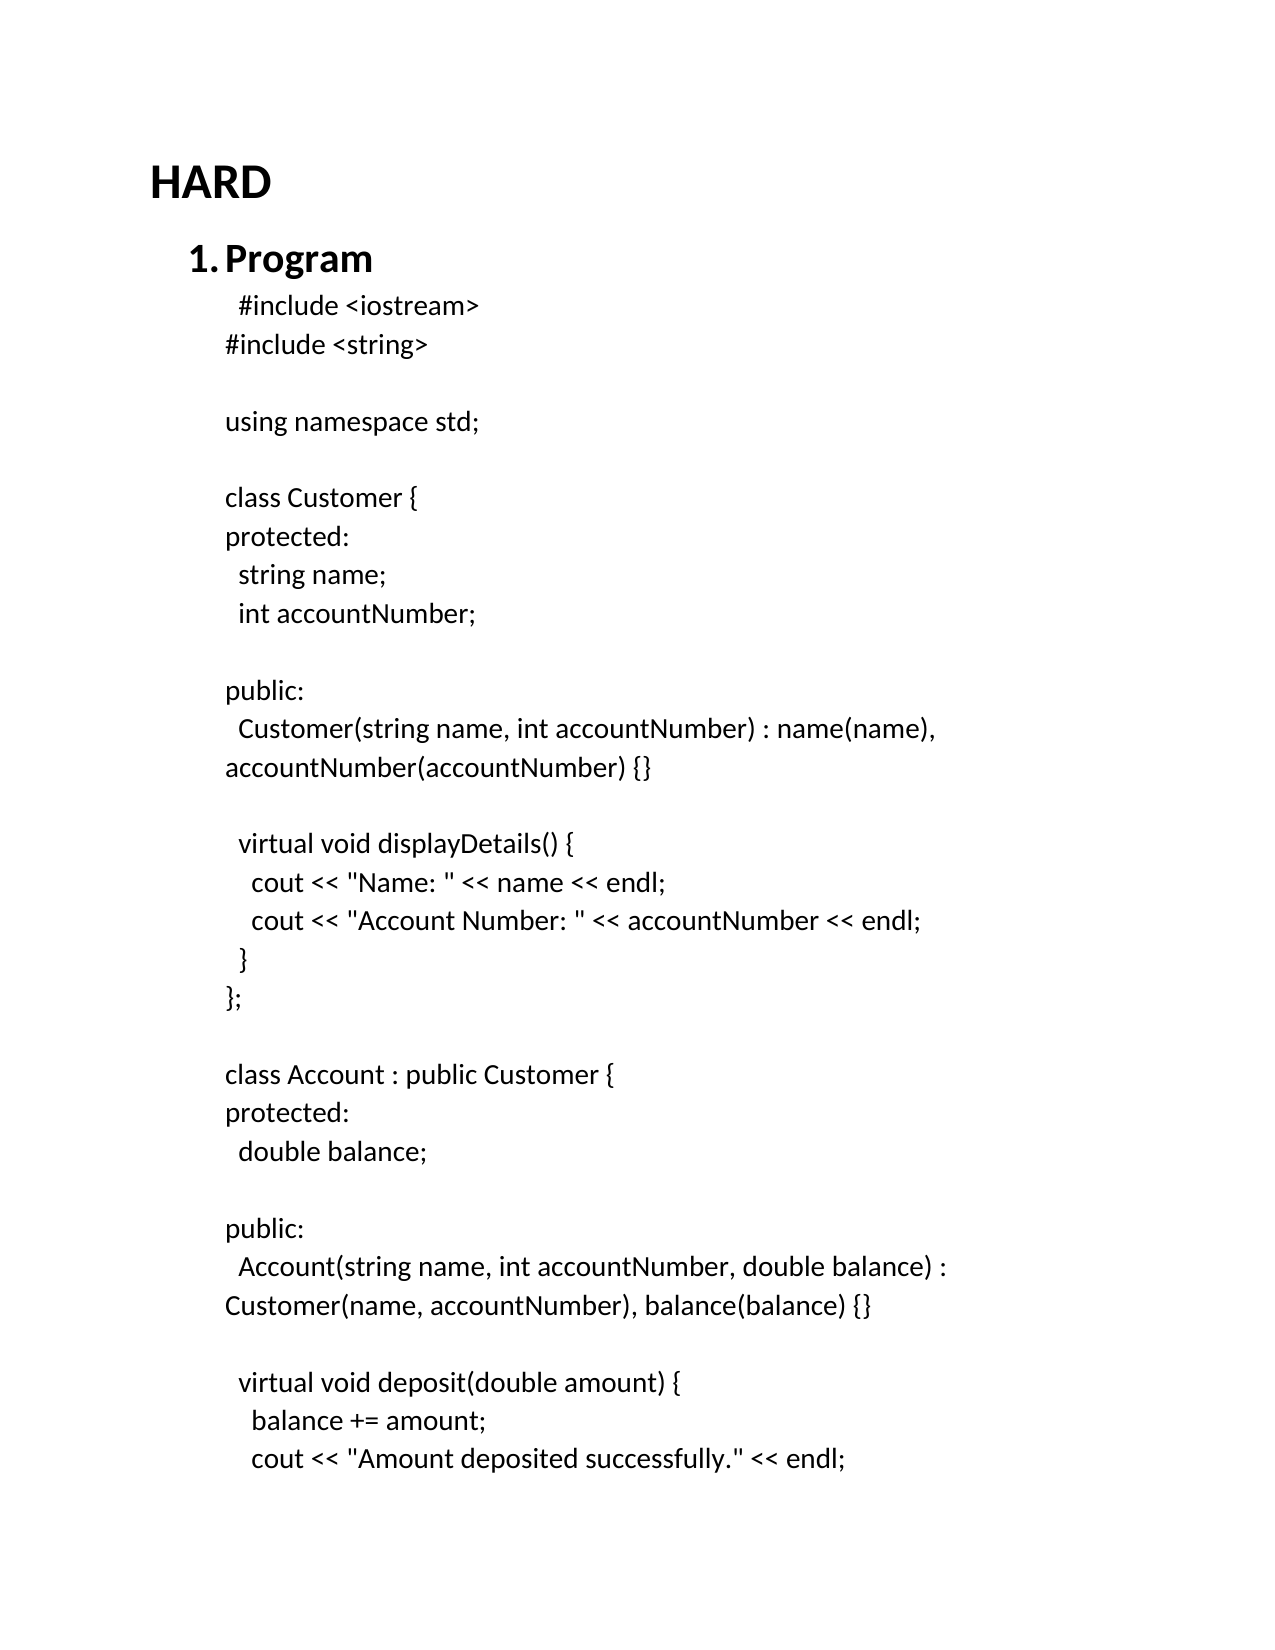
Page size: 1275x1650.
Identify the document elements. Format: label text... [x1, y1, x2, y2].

list public: [225, 1210, 1125, 1246]
list Customer(string name, int accountNumber) : name(name), accountNumber(accountNumber) {} [225, 710, 1125, 784]
list string name; [225, 556, 1125, 592]
list protected: [225, 1094, 1125, 1130]
list protected: [225, 518, 1125, 554]
list } [225, 941, 1125, 976]
list using namespace std; [225, 403, 1125, 438]
list int accountNumber; [225, 595, 1125, 631]
list cout << "Account Number: " << accountNumber << endl; [225, 902, 1125, 938]
list cout << "Amount deposited successfully." << endl; [225, 1441, 1125, 1476]
list Program [187, 232, 1125, 283]
list virtual void displayDetails() { [225, 826, 1125, 861]
list }; [225, 979, 1125, 1015]
list double balance; [225, 1133, 1125, 1169]
list #include <iostream> [225, 287, 1125, 323]
list Account(string name, int accountNumber, double balance) : Customer(name, accountNumber), balance(balance) {} [225, 1248, 1125, 1322]
list cout << "Name: " << name << endl; [225, 864, 1125, 899]
list virtual void deposit(double amount) { [225, 1364, 1125, 1399]
list public: [225, 672, 1125, 707]
text HARD [150, 150, 1125, 211]
list balance += amount; [225, 1402, 1125, 1438]
list class Account : public Customer { [225, 1056, 1125, 1092]
list class Customer { [225, 479, 1125, 515]
list #include <string> [225, 326, 1125, 361]
